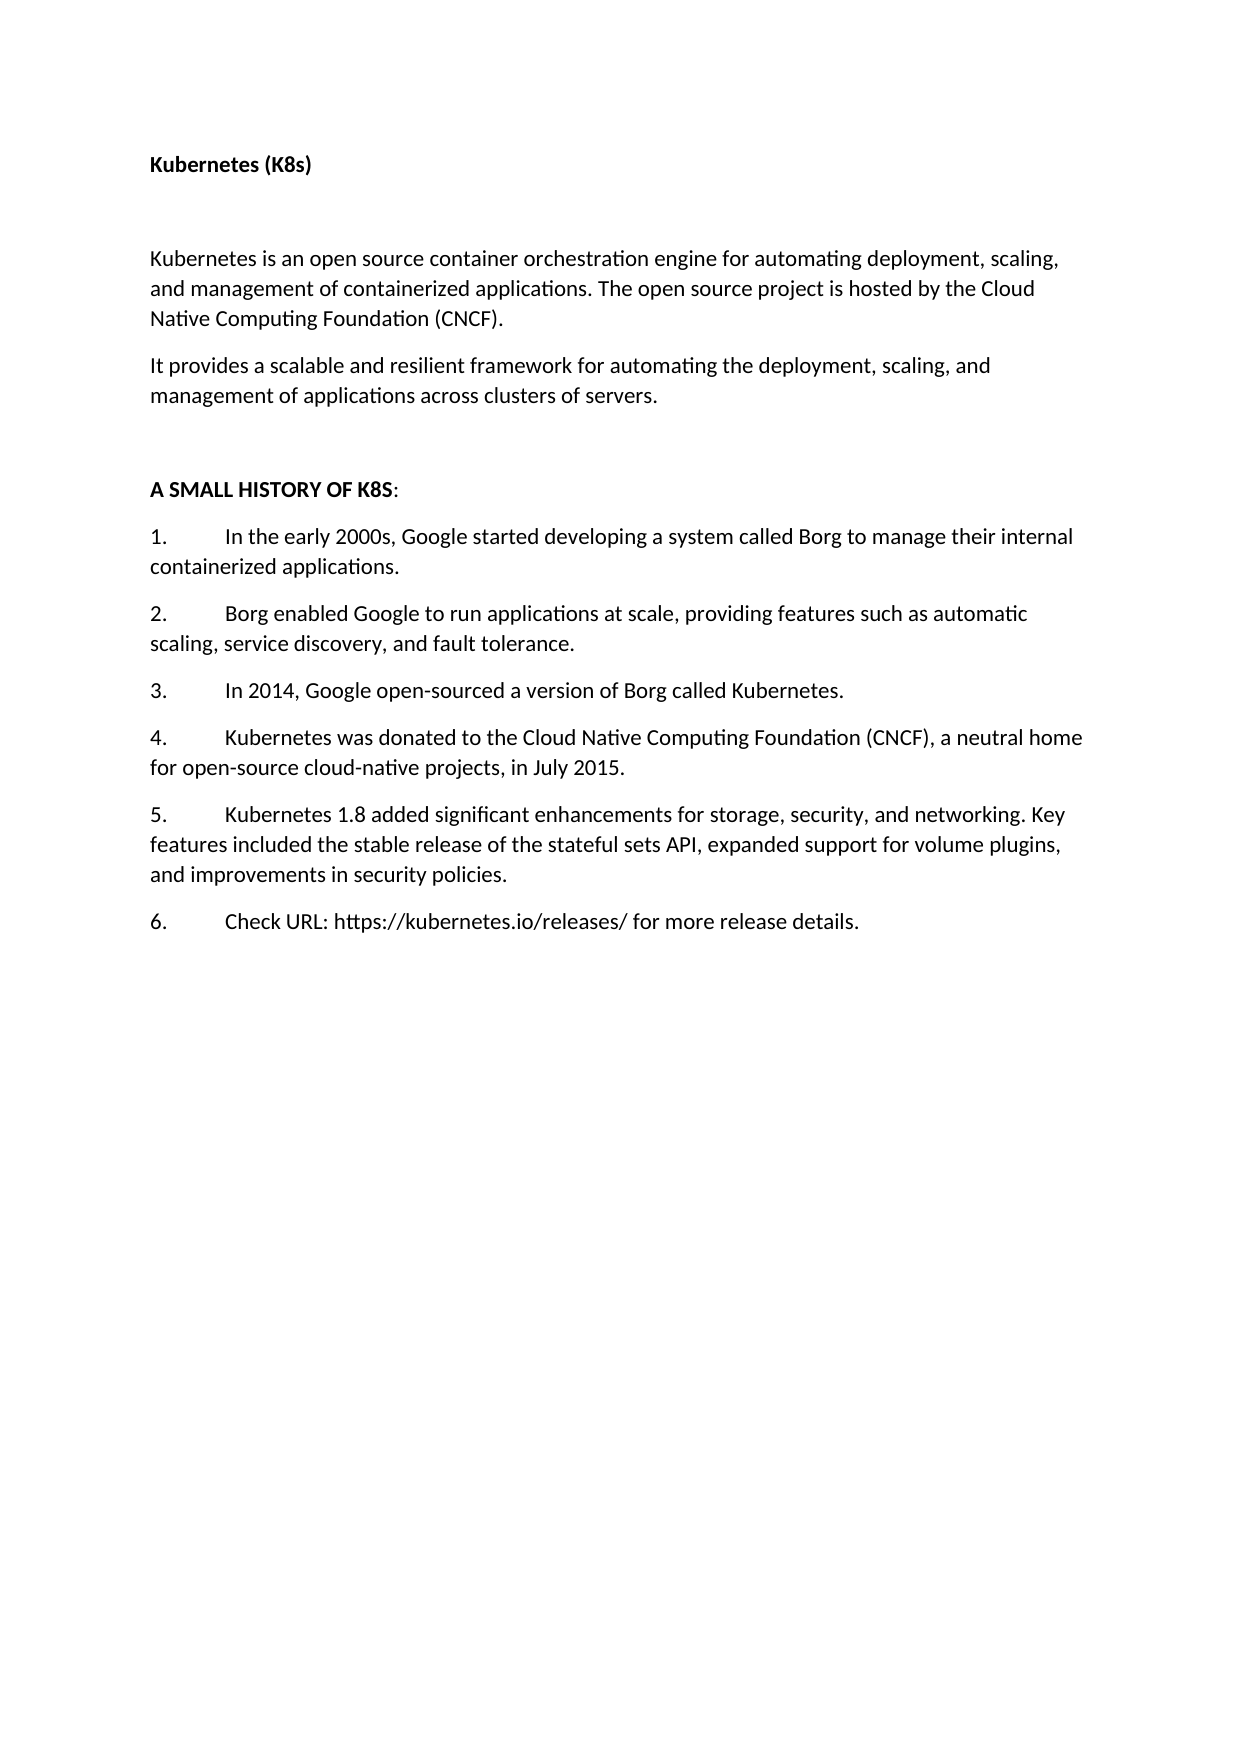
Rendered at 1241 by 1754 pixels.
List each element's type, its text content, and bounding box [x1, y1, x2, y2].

text 3. In 2014, Google open-sourced a version of Borg called Kubernetes. [150, 676, 1090, 704]
text It provides a scalable and resilient framework for automating the deployment, scaling, and management of applications across clusters of servers. [150, 351, 1090, 409]
text 4. Kubernetes was donated to the Cloud Native Computing Foundation (CNCF), a neutral home for open-source cloud-native projects, in July 2015. [150, 723, 1090, 781]
text 2. Borg enabled Google to run applications at scale, providing features such as automatic scaling, service discovery, and fault tolerance. [150, 599, 1090, 657]
text 6. Check URL: https://kubernetes.io/releases/ for more release details. [150, 907, 1090, 935]
text 1. In the early 2000s, Google started developing a system called Borg to manage their internal containerized applications. [150, 522, 1090, 580]
text Kubernetes is an open source container orchestration engine for automating deployment, scaling, and management of containerized applications. The open source project is hosted by the Cloud Native Computing Foundation (CNCF). [150, 244, 1090, 332]
text A SMALL HISTORY OF K8S: [150, 475, 1090, 503]
text 5. Kubernetes 1.8 added significant enhancements for storage, security, and networking. Key features included the stable release of the stateful sets API, expanded support for volume plugins, and improvements in security policies. [150, 800, 1090, 888]
text Kubernetes (K8s) [150, 150, 1090, 178]
